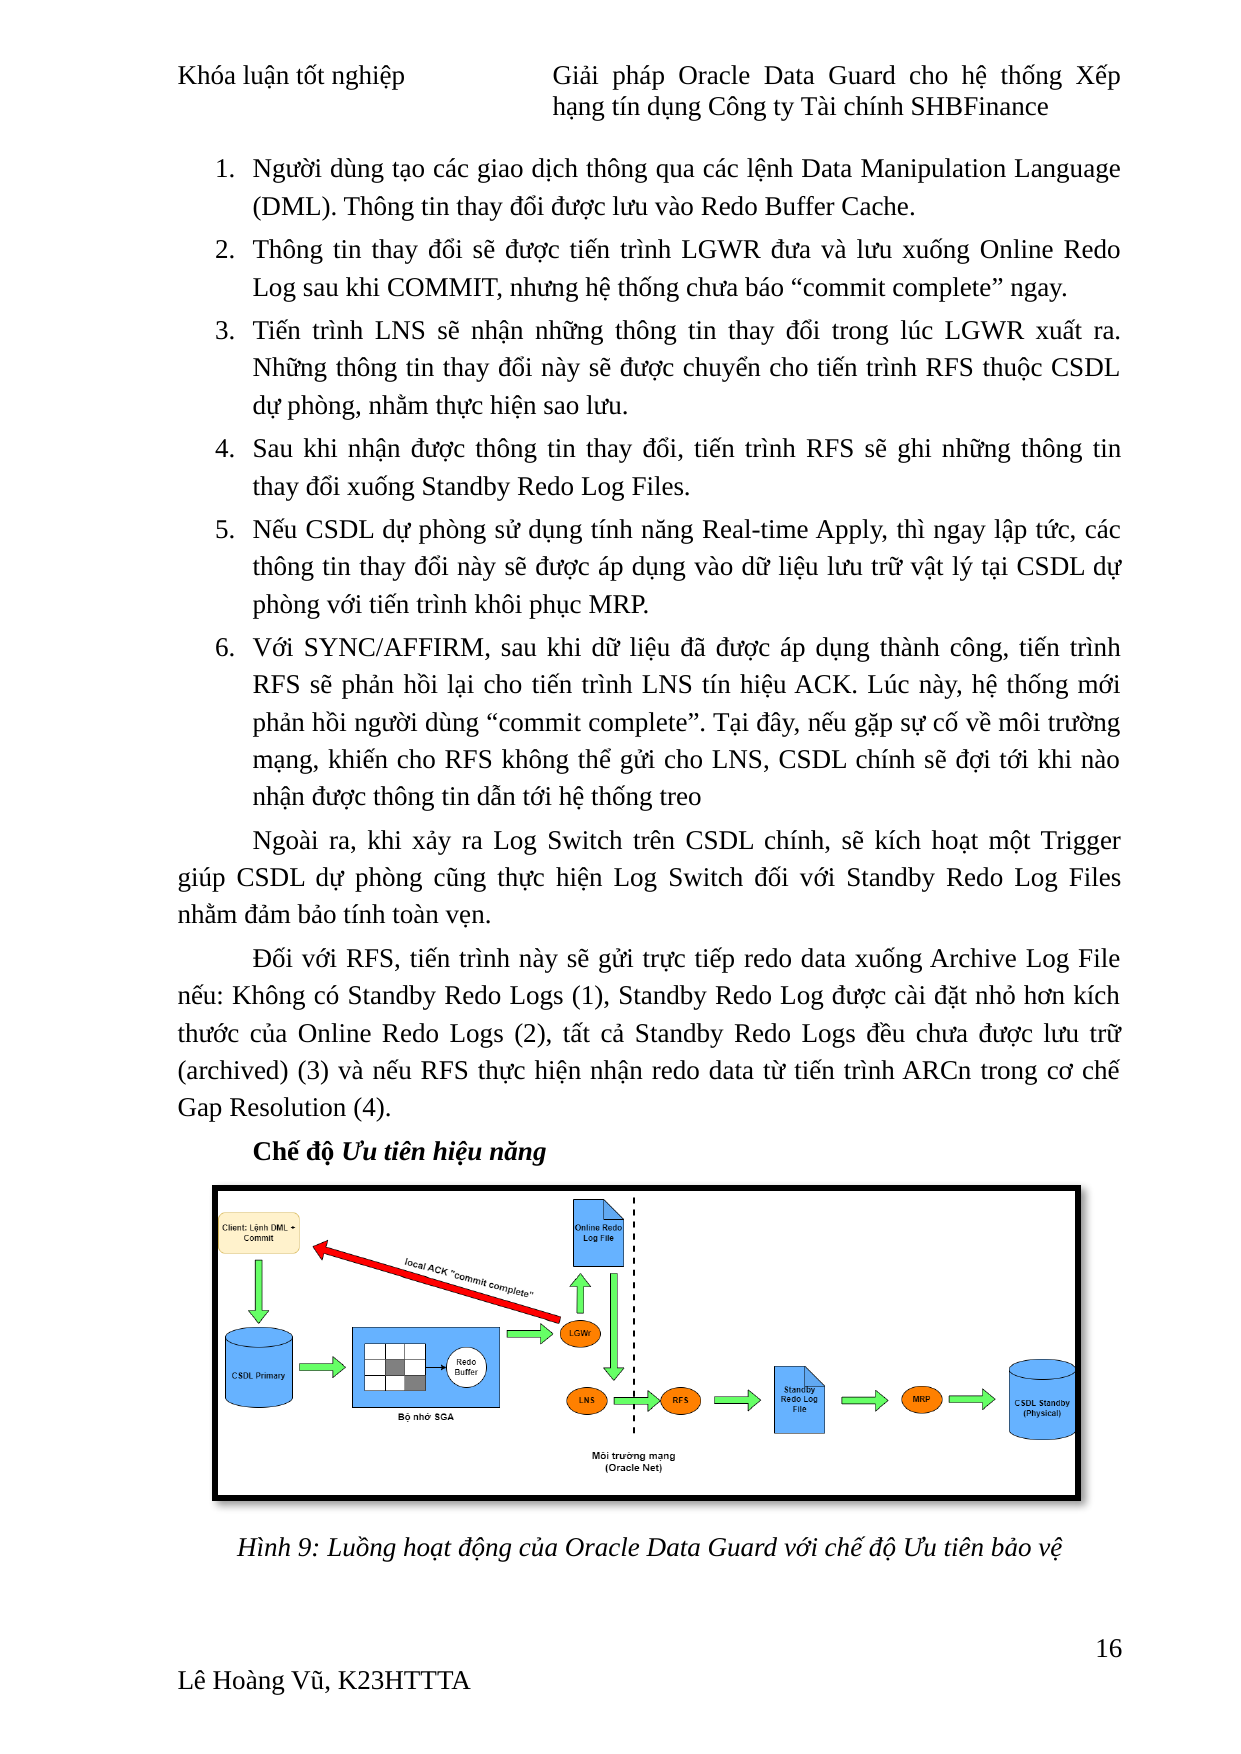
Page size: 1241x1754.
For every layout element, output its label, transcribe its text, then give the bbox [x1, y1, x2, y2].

list Nếu CSDL dự phòng sử dụng tính năng Real-time Apply, thì ngay lập tức, các thông tin thay đổi này sẽ được áp dụng vào dữ liệu lưu trữ vật lý tại CSDL dự phòng với tiến trình khôi phục MRP. [215, 513, 1122, 619]
text Hình 9: Luồng hoạt động của Oracle Data Guard với chế độ Ưu tiên bảo vệ [177, 1532, 1122, 1563]
text Ngoài ra, khi xảy ra Log Switch trên CSDL chính, sẽ kích hoạt một Trigger giúp CSDL dự phòng cũng thực hiện Log Switch đối với Standby Redo Log Files nhằm đảm bảo tính toàn vẹn. [177, 824, 1122, 930]
list Người dùng tạo các giao dịch thông qua các lệnh Data Manipulation Language (DML). Thông tin thay đổi được lưu vào Redo Buffer Cache. [215, 152, 1122, 221]
list Tiến trình LNS sẽ nhận những thông tin thay đổi trong lúc LGWR xuất ra. Những thông tin thay đổi này sẽ được chuyển cho tiến trình RFS thuộc CSDL dự phòng, nhằm thực hiện sao lưu. [215, 314, 1122, 420]
list Sau khi nhận được thông tin thay đổi, tiến trình RFS sẽ ghi những thông tin thay đổi xuống Standby Redo Log Files. [215, 432, 1122, 501]
list Thông tin thay đổi sẽ được tiến trình LGWR đưa và lưu xuống Online Redo Log sau khi COMMIT, nhưng hệ thống chưa báo “commit complete” ngay. [215, 233, 1122, 302]
text Đối với RFS, tiến trình này sẽ gửi trực tiếp redo data xuống Archive Log File nếu: Không có Standby Redo Logs (1), Standby Redo Log được cài đặt nhỏ hơn kích thước của Online Redo Logs (2), tất cả Standby Redo Logs đều chưa được lưu trữ (archived) (3) và nếu RFS thực hiện nhận redo data từ tiến trình ARCn trong cơ chế Gap Resolution (4). [177, 942, 1122, 1122]
list Với SYNC/AFFIRM, sau khi dữ liệu đã được áp dụng thành công, tiến trình RFS sẽ phản hồi lại cho tiến trình LNS tín hiệu ACK. Lúc này, hệ thống mới phản hồi người dùng “commit complete”. Tại đây, nếu gặp sự cố về môi trường mạng, khiến cho RFS không thể gửi cho LNS, CSDL chính sẽ đợi tới khi nào nhận được thông tin dẫn tới hệ thống treo [215, 631, 1122, 812]
picture [218, 1191, 1075, 1495]
text Chế độ Ưu tiên hiệu năng [177, 1135, 1122, 1166]
